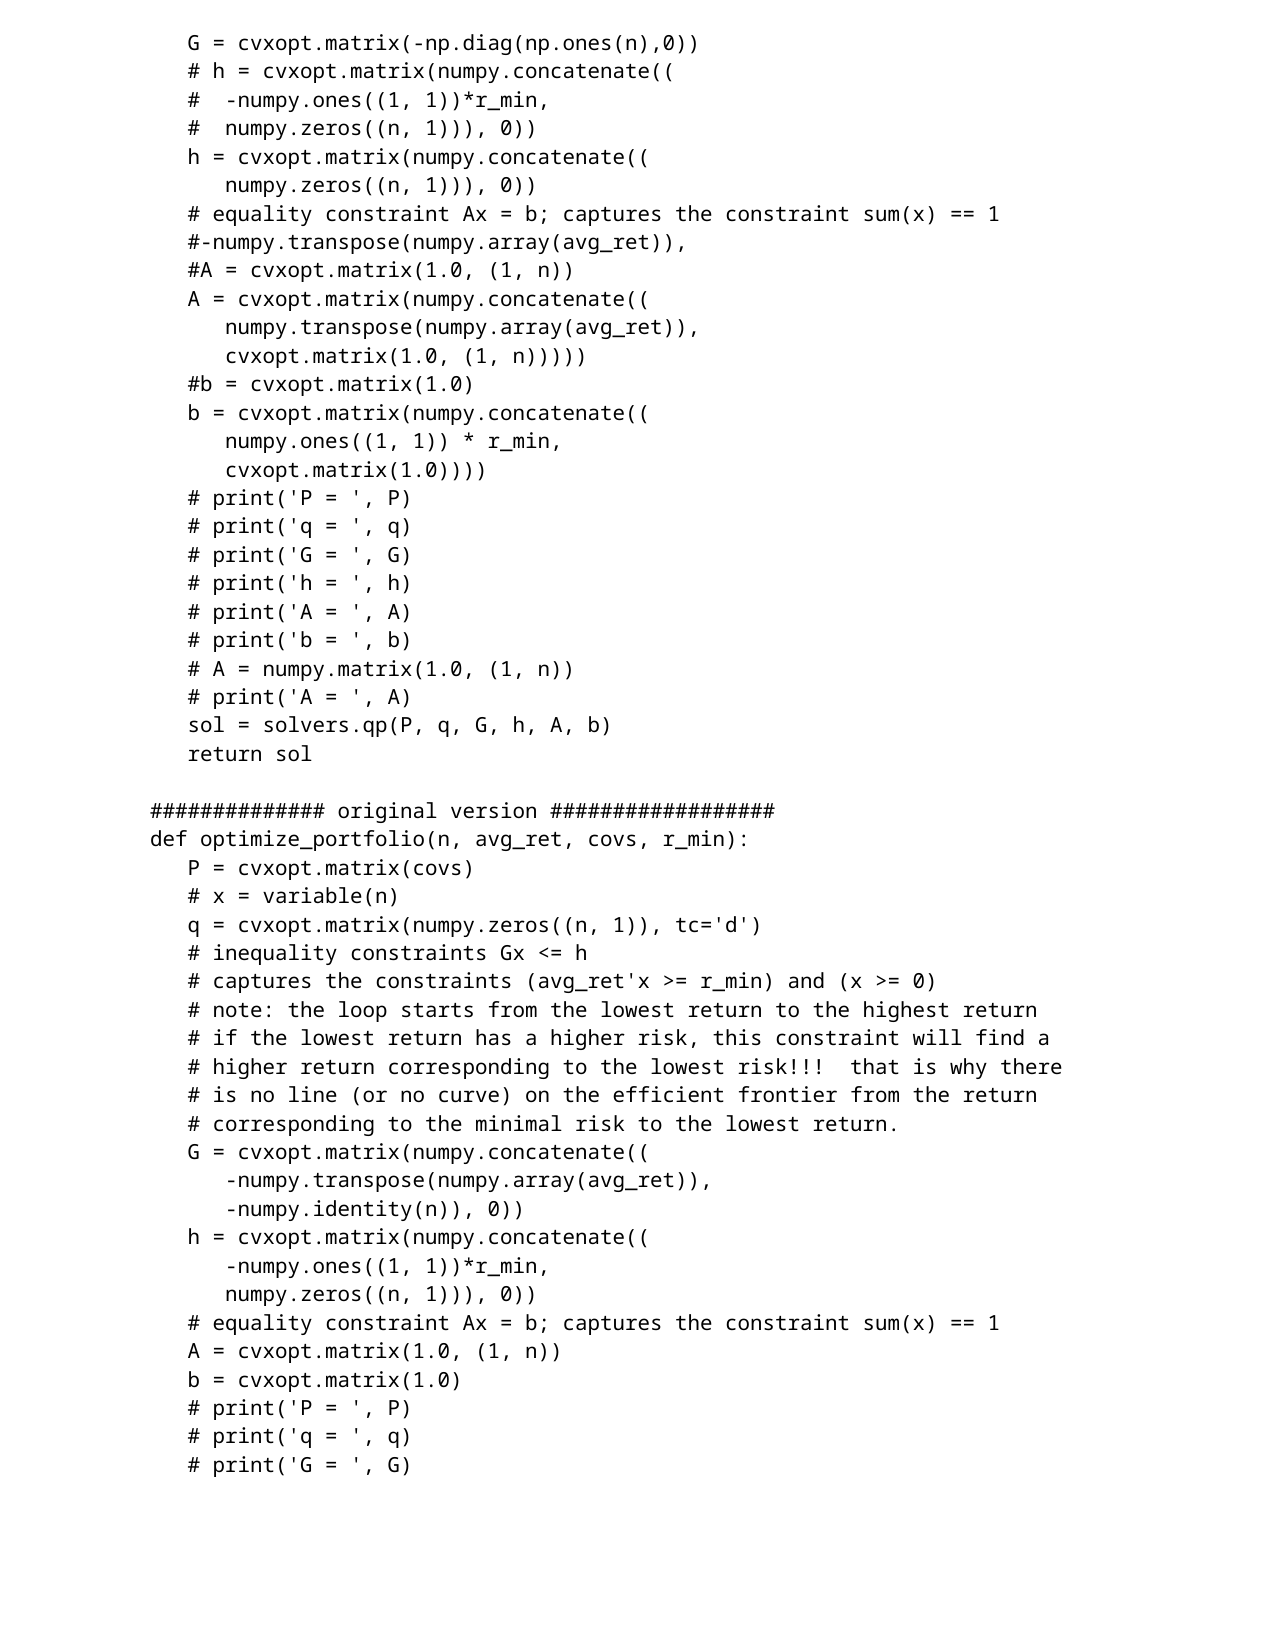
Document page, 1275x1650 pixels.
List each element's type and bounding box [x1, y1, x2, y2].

text [150, 28, 1237, 1478]
